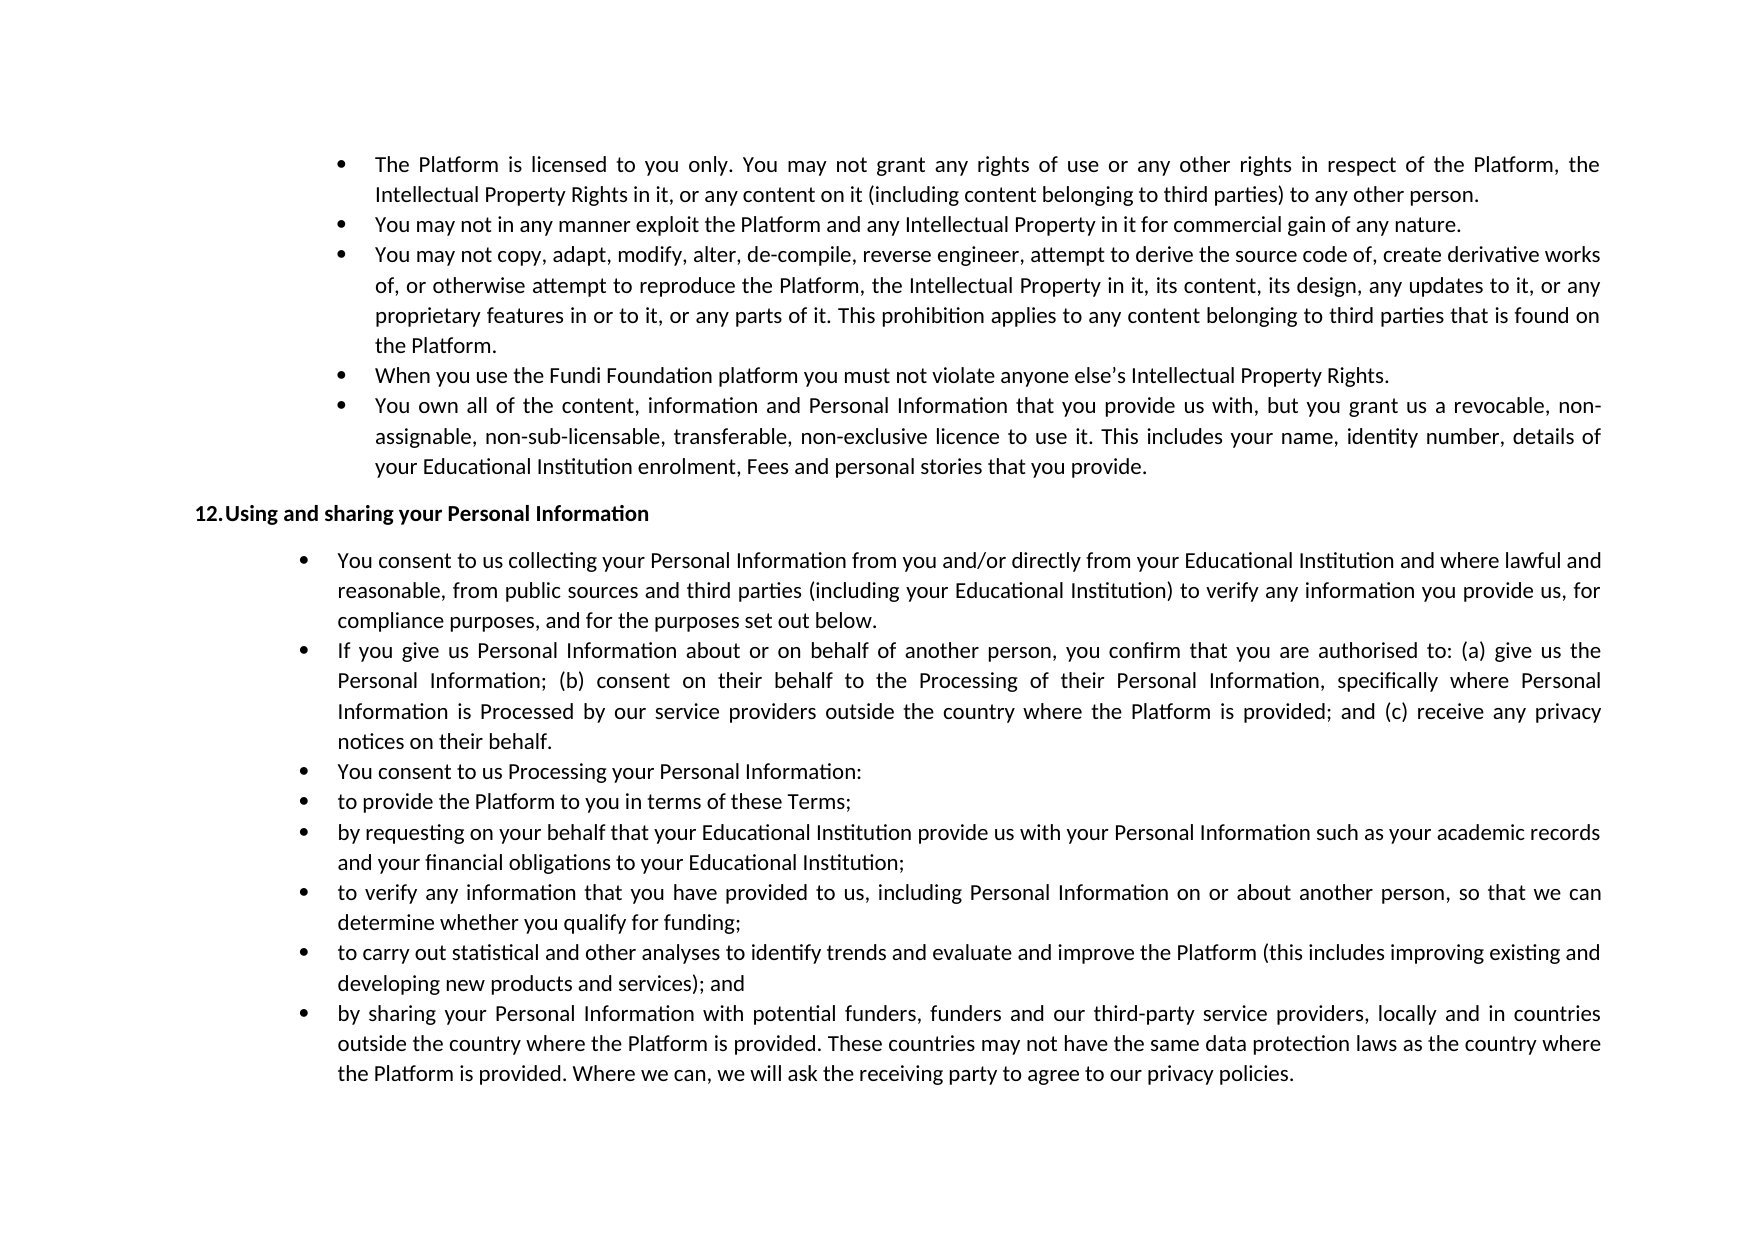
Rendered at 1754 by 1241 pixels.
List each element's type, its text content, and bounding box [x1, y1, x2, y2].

list to provide the Platform to you in terms of these Terms; [300, 787, 1604, 816]
list to carry out statistical and other analyses to identify trends and evaluate and improve the Platform (this includes improving existing and developing new products and services); and [300, 938, 1604, 997]
list You own all of the content, information and Personal Information that you provide us with, but you grant us a revocable, non-assignable, non-sub-licensable, transferable, non-exclusive licence to use it. This includes your name, identity number, details of your Educational Institution enrolment, Fees and personal stories that you provide. [337, 392, 1604, 480]
list You may not in any manner exploit the Platform and any Intellectual Property in it for commercial gain of any nature. [337, 210, 1604, 238]
list Using and sharing your Personal Information [194, 499, 1604, 527]
list When you use the Fundi Foundation platform you must not violate anyone else’s Intellectual Property Rights. [337, 361, 1604, 389]
list You consent to us collecting your Personal Information from you and/or directly from your Educational Institution and where lawful and reasonable, from public sources and third parties (including your Educational Institution) to verify any information you provide us, for compliance purposes, and for the purposes set out below. [300, 546, 1604, 634]
list If you give us Personal Information about or on behalf of another person, you confirm that you are authorised to: (a) give us the Personal Information; (b) consent on their behalf to the Processing of their Personal Information, specifically where Personal Information is Processed by our service providers outside the country where the Platform is provided; and (c) receive any privacy notices on their behalf. [300, 636, 1604, 755]
list The Platform is licensed to you only. You may not grant any rights of use or any other rights in respect of the Platform, the Intellectual Property Rights in it, or any content on it (including content belonging to third parties) to any other person. [337, 150, 1604, 208]
list to verify any information that you have provided to us, including Personal Information on or about another person, so that we can determine whether you qualify for funding; [300, 878, 1604, 936]
list You may not copy, adapt, modify, alter, de-compile, reverse engineer, attempt to derive the source code of, create derivative works of, or otherwise attempt to reproduce the Platform, the Intellectual Property in it, its content, its design, any updates to it, or any proprietary features in or to it, or any parts of it. This prohibition applies to any content belonging to third parties that is found on the Platform. [337, 241, 1604, 359]
list by sharing your Personal Information with potential funders, funders and our third-party service providers, locally and in countries outside the country where the Platform is provided. These countries may not have the same data protection laws as the country where the Platform is provided. Where we can, we will ask the receiving party to agree to our privacy policies. [300, 999, 1604, 1087]
list by requesting on your behalf that your Educational Institution provide us with your Personal Information such as your academic records and your financial obligations to your Educational Institution; [300, 818, 1604, 876]
list You consent to us Processing your Personal Information: [300, 757, 1604, 785]
